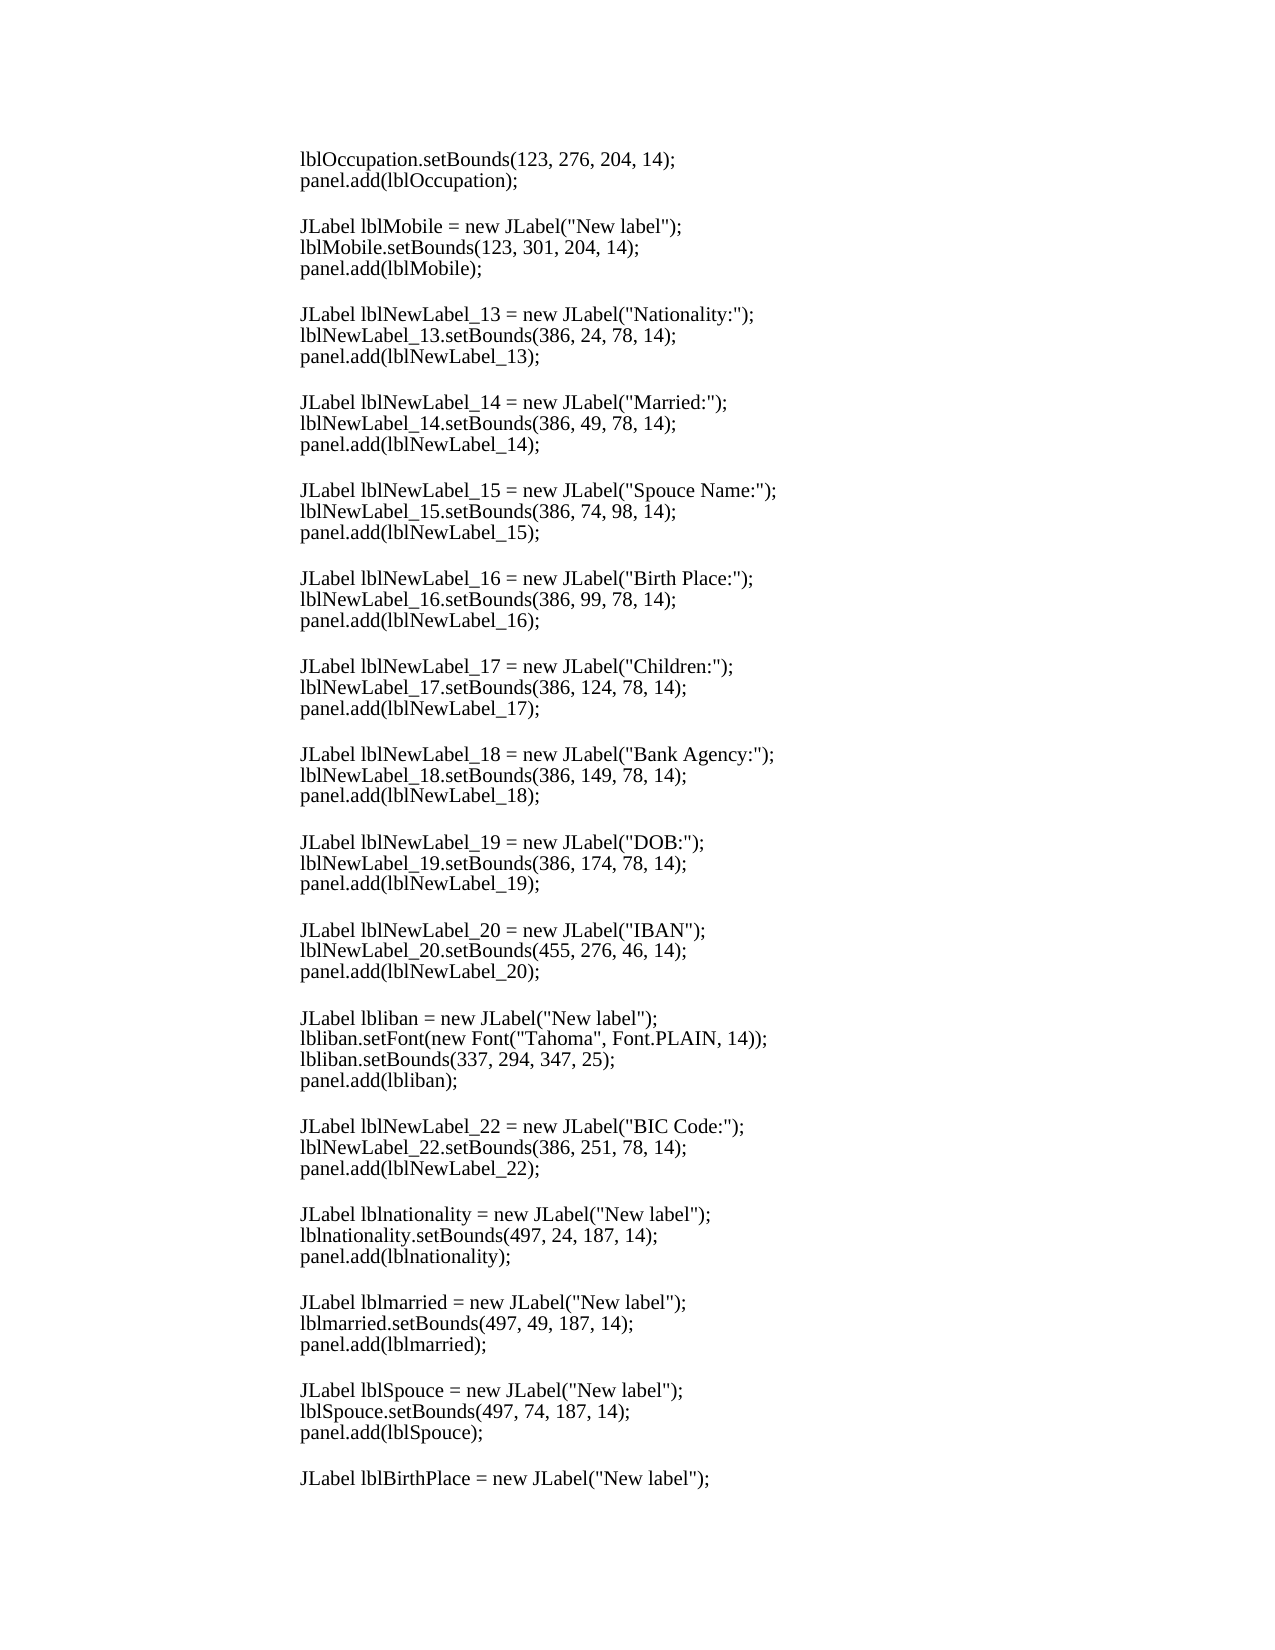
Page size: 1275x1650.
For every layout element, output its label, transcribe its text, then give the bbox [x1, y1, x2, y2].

text lblSpouce.setBounds(497, 74, 187, 14); [150, 1402, 1125, 1422]
text JLabel lbliban = new JLabel("New label"); [150, 1008, 1125, 1029]
text lblNewLabel_16.setBounds(386, 99, 78, 14); [150, 589, 1125, 610]
text lblNewLabel_17.setBounds(386, 124, 78, 14); [150, 677, 1125, 698]
text panel.add(lblNewLabel_13); [150, 347, 1125, 367]
text panel.add(lblNewLabel_22); [150, 1159, 1125, 1179]
text panel.add(lblmarried); [150, 1334, 1125, 1355]
text lblOccupation.setBounds(123, 276, 204, 14); [150, 150, 1125, 171]
text panel.add(lblNewLabel_17); [150, 698, 1125, 719]
text JLabel lblNewLabel_19 = new JLabel("DOB:"); [150, 832, 1125, 853]
text panel.add(lblNewLabel_14); [150, 434, 1125, 455]
text lblnationality.setBounds(497, 24, 187, 14); [150, 1226, 1125, 1247]
text panel.add(lblNewLabel_19); [150, 874, 1125, 895]
text JLabel lblNewLabel_15 = new JLabel("Spouce Name:"); [150, 481, 1125, 502]
text panel.add(lbliban); [150, 1071, 1125, 1092]
text lblNewLabel_18.setBounds(386, 149, 78, 14); [150, 765, 1125, 786]
text lblNewLabel_15.setBounds(386, 74, 98, 14); [150, 502, 1125, 522]
text JLabel lblNewLabel_14 = new JLabel("Married:"); [150, 393, 1125, 414]
text lbliban.setFont(new Font("Tahoma", Font.PLAIN, 14)); [150, 1029, 1125, 1050]
text JLabel lblmarried = new JLabel("New label"); [150, 1293, 1125, 1314]
text JLabel lblNewLabel_13 = new JLabel("Nationality:"); [150, 305, 1125, 326]
text JLabel lblMobile = new JLabel("New label"); [150, 217, 1125, 238]
text lblNewLabel_19.setBounds(386, 174, 78, 14); [150, 853, 1125, 874]
text panel.add(lblnationality); [150, 1247, 1125, 1267]
text JLabel lblSpouce = new JLabel("New label"); [150, 1381, 1125, 1402]
text panel.add(lblNewLabel_20); [150, 962, 1125, 983]
text lblNewLabel_13.setBounds(386, 24, 78, 14); [150, 326, 1125, 347]
text panel.add(lblNewLabel_16); [150, 610, 1125, 631]
text lbliban.setBounds(337, 294, 347, 25); [150, 1050, 1125, 1071]
text JLabel lblNewLabel_18 = new JLabel("Bank Agency:"); [150, 744, 1125, 765]
text lblNewLabel_20.setBounds(455, 276, 46, 14); [150, 941, 1125, 962]
text JLabel lblnationality = new JLabel("New label"); [150, 1205, 1125, 1226]
text JLabel lblNewLabel_17 = new JLabel("Children:"); [150, 657, 1125, 677]
text panel.add(lblSpouce); [150, 1422, 1125, 1443]
text panel.add(lblMobile); [150, 259, 1125, 279]
text panel.add(lblOccupation); [150, 171, 1125, 192]
text lblmarried.setBounds(497, 49, 187, 14); [150, 1314, 1125, 1334]
text panel.add(lblNewLabel_15); [150, 522, 1125, 543]
text panel.add(lblNewLabel_18); [150, 786, 1125, 807]
text JLabel lblBirthPlace = new JLabel("New label"); [150, 1469, 1125, 1489]
text lblMobile.setBounds(123, 301, 204, 14); [150, 238, 1125, 259]
text JLabel lblNewLabel_22 = new JLabel("BIC Code:"); [150, 1117, 1125, 1138]
text lblNewLabel_14.setBounds(386, 49, 78, 14); [150, 414, 1125, 434]
text lblNewLabel_22.setBounds(386, 251, 78, 14); [150, 1138, 1125, 1159]
text JLabel lblNewLabel_20 = new JLabel("IBAN"); [150, 920, 1125, 941]
text JLabel lblNewLabel_16 = new JLabel("Birth Place:"); [150, 569, 1125, 589]
